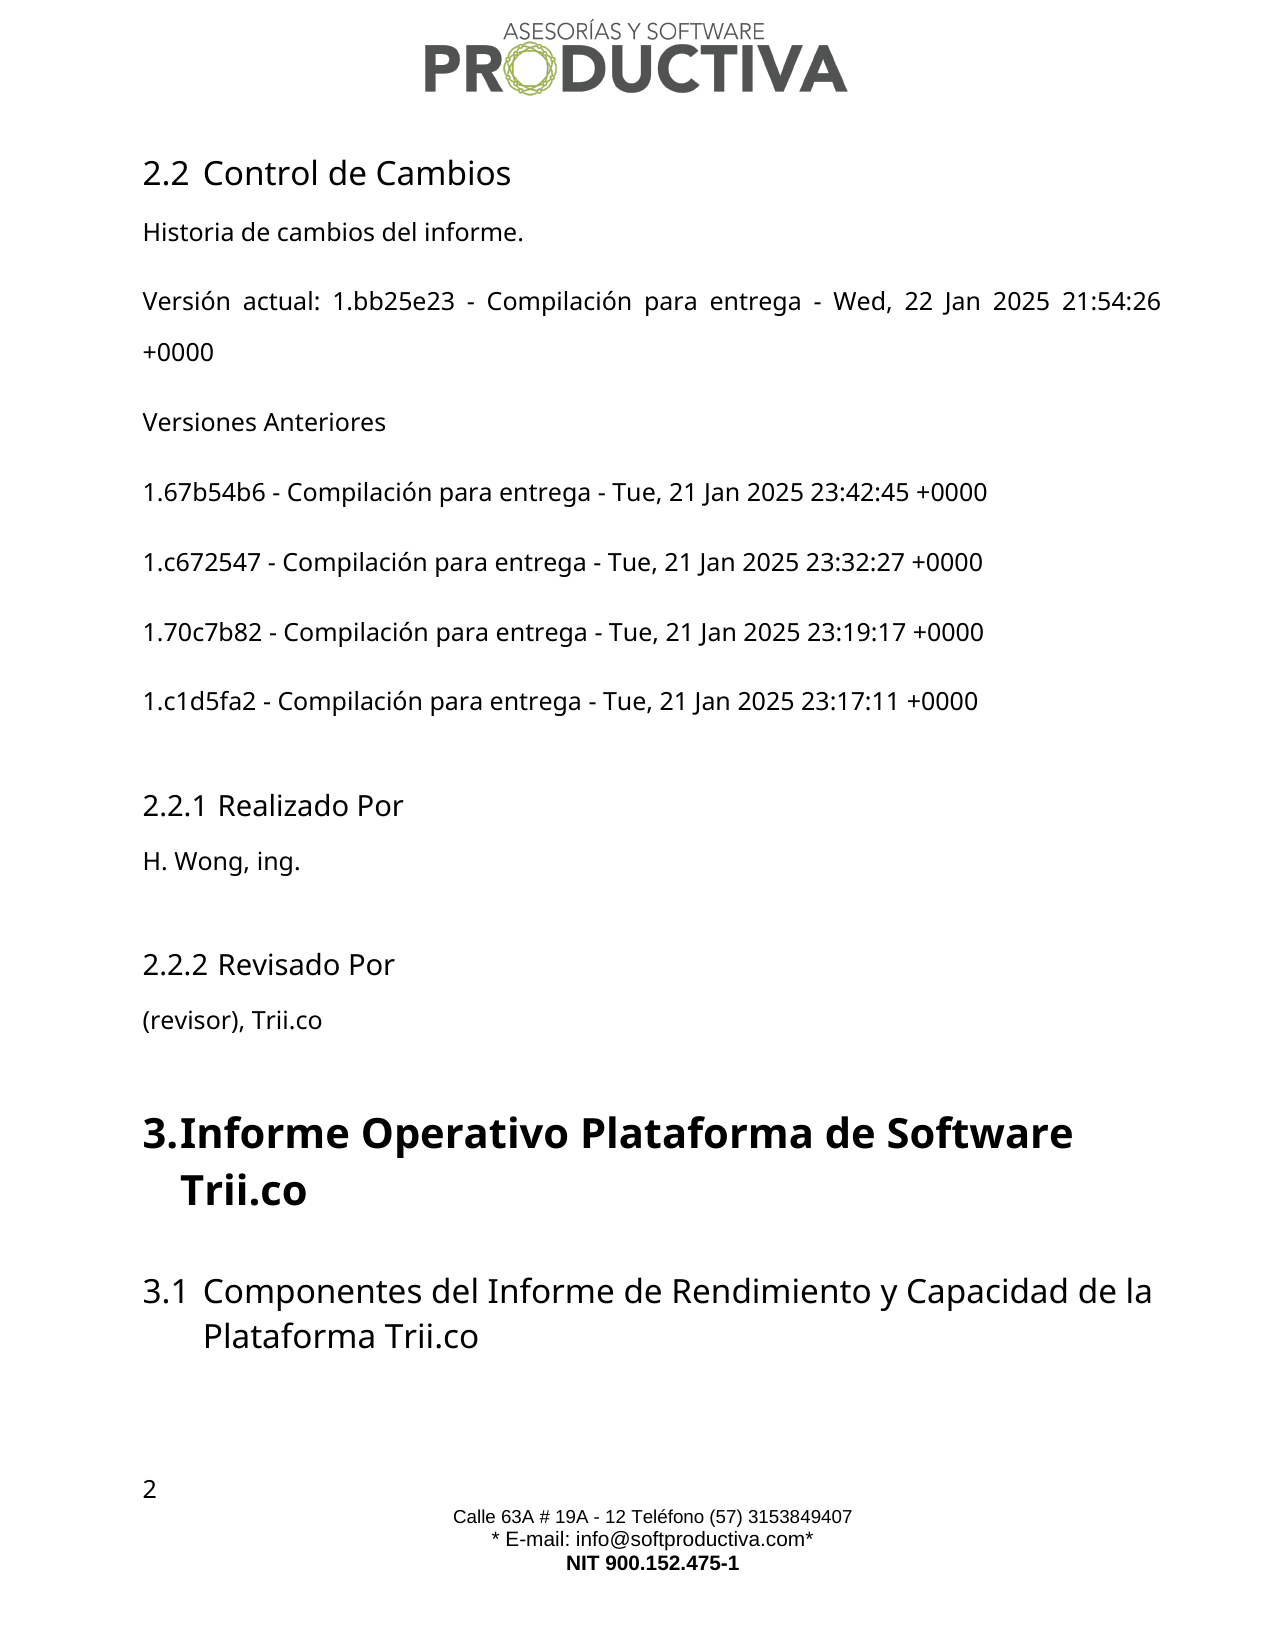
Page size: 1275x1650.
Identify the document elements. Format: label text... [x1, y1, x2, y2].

subtitle Realizado Por [142, 785, 1162, 825]
text 1.c1d5fa2 - Compilación para entrega - Tue, 21 Jan 2025 23:17:11 +0000 [142, 684, 1162, 718]
text H. Wong, ing. [142, 843, 1162, 877]
subtitle Control de Cambios [142, 150, 1162, 195]
subtitle Revisado Por [142, 944, 1162, 984]
text 1.70c7b82 - Compilación para entrega - Tue, 21 Jan 2025 23:19:17 +0000 [142, 614, 1162, 648]
subtitle Informe Operativo Plataforma de Software Trii.co [142, 1104, 1162, 1217]
subtitle Componentes del Informe de Rendimiento y Capacidad de la Plataforma Trii.co [142, 1267, 1162, 1358]
text Historia de cambios del informe. [142, 214, 1162, 248]
text (revisor), Trii.co [142, 1003, 1162, 1037]
text 1.67b54b6 - Compilación para entrega - Tue, 21 Jan 2025 23:42:45 +0000 [142, 474, 1162, 509]
text 1.c672547 - Compilación para entrega - Tue, 21 Jan 2025 23:32:27 +0000 [142, 544, 1162, 578]
picture [420, 14, 850, 96]
text Versiones Anteriores [142, 405, 1162, 439]
text Versión actual: 1.bb25e23 - Compilación para entrega - Wed, 22 Jan 2025 21:54:26 +0000 [142, 284, 1162, 369]
